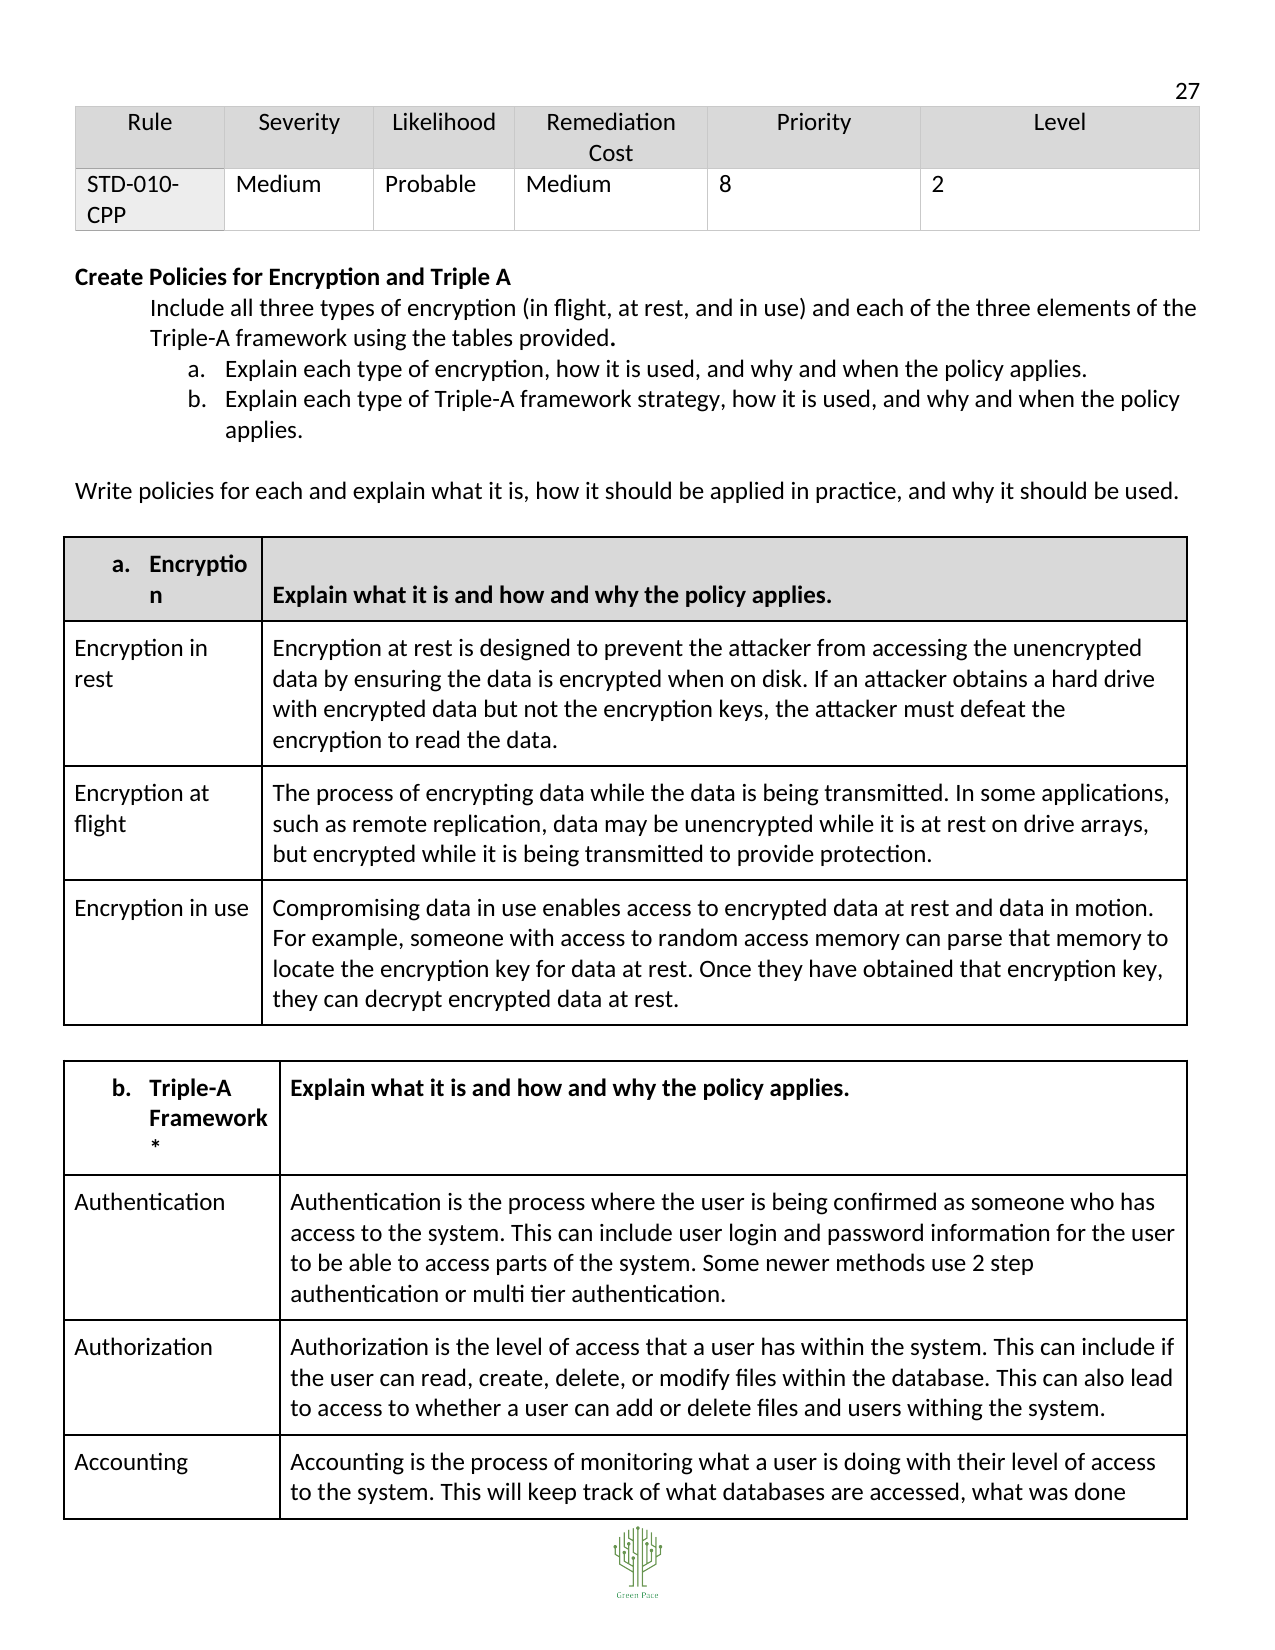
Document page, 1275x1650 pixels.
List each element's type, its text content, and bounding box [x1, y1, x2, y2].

table_cell Encryption at rest is designed to prevent the attacker from accessing the unencrypted data by ensuring the data is encrypted when on disk. If an attacker obtains a hard drive with encrypted data but not the encryption keys, the attacker must defeat the encryption to read the data. [263, 622, 1186, 765]
table_cell Encryption at flight [65, 767, 261, 879]
text Write policies for each and explain what it is, how it should be applied in practice, and why it should be used. [75, 475, 1200, 505]
picture [605, 1521, 670, 1606]
table_header Level [921, 107, 1199, 168]
table_cell Probable [374, 169, 514, 230]
table_cell Authorization is the level of access that a user has within the system. This can include if the user can read, create, delete, or modify files within the database. This can also lead to access to whether a user can add or delete files and users withing the system. [281, 1321, 1186, 1433]
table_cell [281, 1436, 1186, 1517]
table_header Priority [708, 107, 920, 168]
table_cell Encryption in use [65, 881, 261, 1024]
table_header Severity [225, 107, 373, 168]
table_cell 8 [708, 169, 920, 230]
table_header Rule [76, 107, 224, 168]
table_header Explain what it is and how and why the policy applies. [281, 1062, 1186, 1174]
table_cell Compromising data in use enables access to encrypted data at rest and data in motion. For example, someone with access to random access memory can parse that memory to locate the encryption key for data at rest. Once they have obtained that encryption key, they can decrypt encrypted data at rest. [263, 881, 1186, 1024]
table_header Likelihood [374, 107, 514, 168]
subtitle Create Policies for Encryption and Triple A [75, 261, 1200, 292]
table_cell Authentication [65, 1176, 279, 1319]
table_cell Medium [225, 169, 373, 230]
list Explain each type of Triple-A framework strategy, how it is used, and why and when the policy applies. [187, 383, 1200, 444]
table_cell Medium [515, 169, 707, 230]
table_header Encryption [65, 538, 261, 620]
table_cell STD-010-CPP [76, 169, 224, 230]
table_header Explain what it is and how and why the policy applies. [263, 538, 1186, 620]
table_cell Encryption in rest [65, 622, 261, 765]
table_header Remediation Cost [515, 107, 707, 168]
table_header Triple-A Framework* [65, 1062, 279, 1174]
table_cell The process of encrypting data while the data is being transmitted. In some applications, such as remote replication, data may be unencrypted while it is at rest on drive arrays, but encrypted while it is being transmitted to provide protection. [263, 767, 1186, 879]
list Explain each type of encryption, how it is used, and why and when the policy applies. [187, 353, 1200, 383]
table_cell Accounting [65, 1436, 279, 1517]
table_cell Authentication is the process where the user is being confirmed as someone who has access to the system. This can include user login and password information for the user to be able to access parts of the system. Some newer methods use 2 step authentication or multi tier authentication. [281, 1176, 1186, 1319]
text Include all three types of encryption (in flight, at rest, and in use) and each of the three elements of the Triple-A framework using the tables provided. [150, 292, 1200, 353]
table_cell 2 [921, 169, 1199, 230]
table_cell Authorization [65, 1321, 279, 1433]
